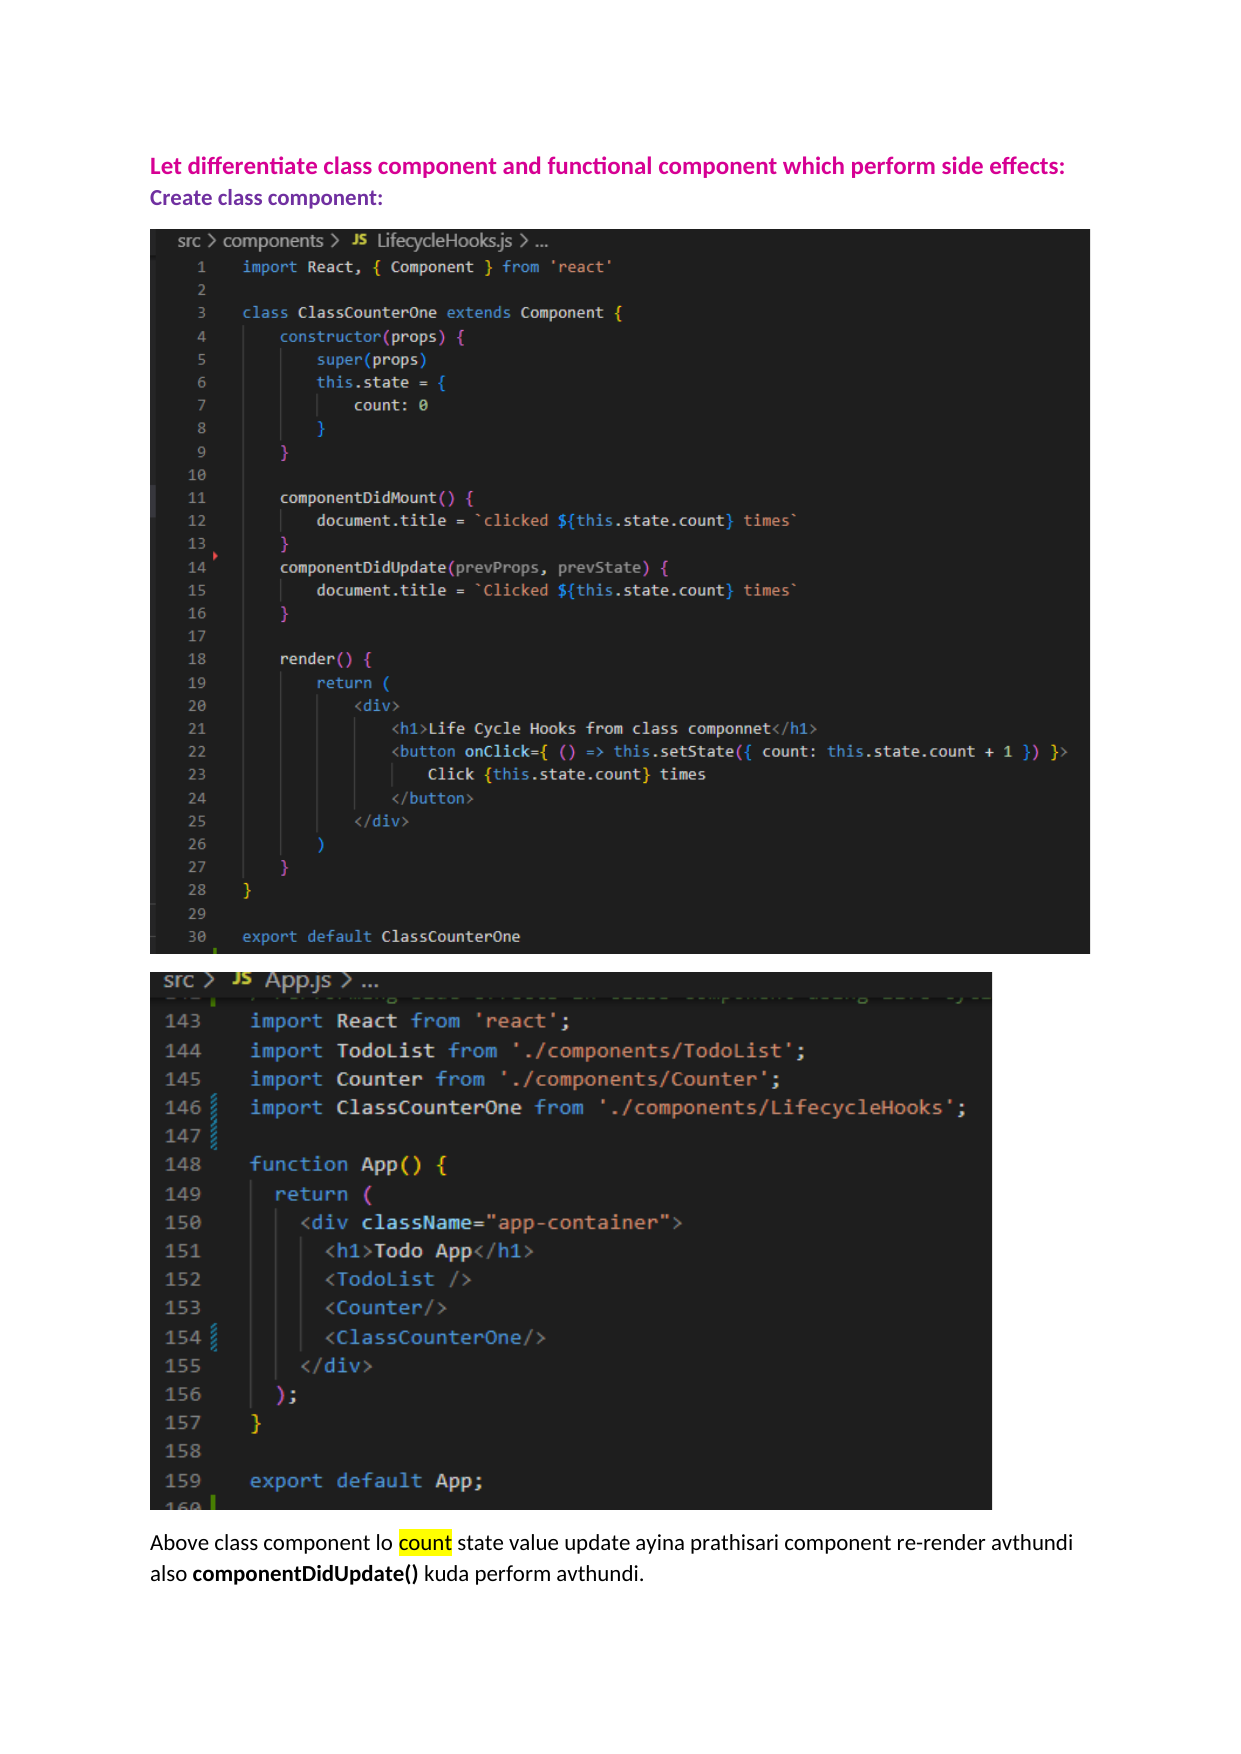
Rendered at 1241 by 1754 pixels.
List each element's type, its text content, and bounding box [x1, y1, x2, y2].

text Let differentiate class component and functional component which perform side effects: [150, 150, 1090, 181]
text Create class component: [150, 183, 1090, 211]
picture [150, 972, 993, 1510]
text Above class component lo count state value update ayina prathisari component re-render avthundi also componentDidUpdate() kuda perform avthundi. [150, 1528, 1090, 1587]
picture [150, 229, 1091, 954]
